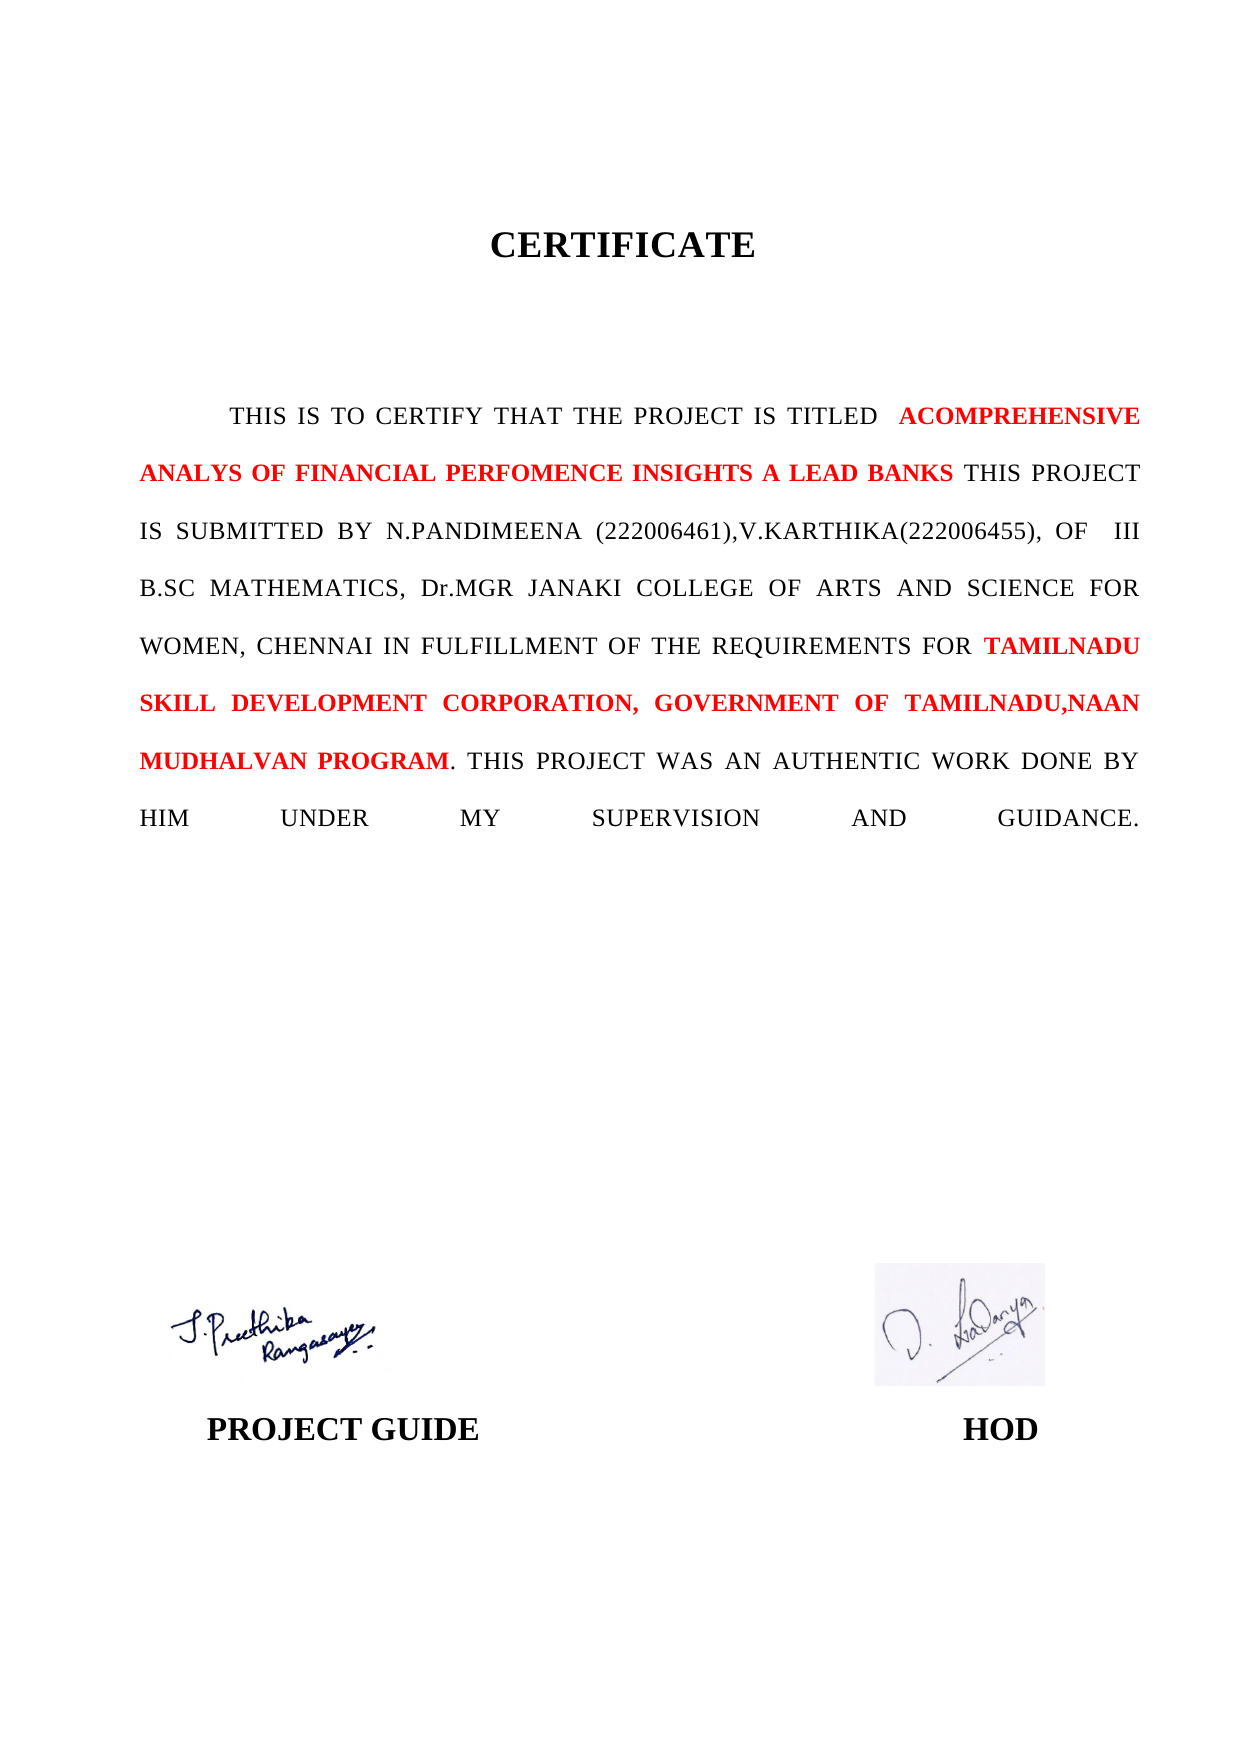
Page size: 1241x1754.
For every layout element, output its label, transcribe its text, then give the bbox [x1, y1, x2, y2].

picture [154, 1287, 392, 1386]
picture [874, 1263, 1046, 1386]
list THIS IS TO CERTIFY THAT THE PROJECT IS TITLED ACOMPREHENSIVE ANALYS OF FINANCIAL PERFOMENCE INSIGHTS A LEAD BANKS THIS PROJECT IS SUBMITTED BY N.PANDIMEENA (222006461),V.KARTHIKA(222006455), OF III B.SC MATHEMATICS, Dr.MGR JANAKI COLLEGE OF ARTS AND SCIENCE FOR WOMEN, CHENNAI IN FULFILLMENT OF THE REQUIREMENTS FOR TAMILNADU SKILL DEVELOPMENT CORPORATION, GOVERNMENT OF TAMILNADU,NAAN MUDHALVAN PROGRAM. THIS PROJECT WAS AN AUTHENTIC WORK DONE BY HIM UNDER MY SUPERVISION AND GUIDANCE. [139, 401, 1141, 574]
text CERTIFICATE [154, 222, 1092, 266]
text PROJECT GUIDE HOD [154, 1409, 1092, 1447]
list THIS IS TO CERTIFY THAT THE PROJECT IS TITLED ACOMPREHENSIVE ANALYS OF FINANCIAL PERFOMENCE INSIGHTS A LEAD BANKS THIS PROJECT IS SUBMITTED BY N.PANDIMEENA (222006461),V.KARTHIKA(222006455), OF III B.SC MATHEMATICS, Dr.MGR JANAKI COLLEGE OF ARTS AND SCIENCE FOR WOMEN, CHENNAI IN FULFILLMENT OF THE REQUIREMENTS FOR TAMILNADU SKILL DEVELOPMENT CORPORATION, GOVERNMENT OF TAMILNADU,NAAN MUDHALVAN PROGRAM. THIS PROJECT WAS AN AUTHENTIC WORK DONE BY HIM UNDER MY SUPERVISION AND GUIDANCE. [139, 602, 1141, 885]
